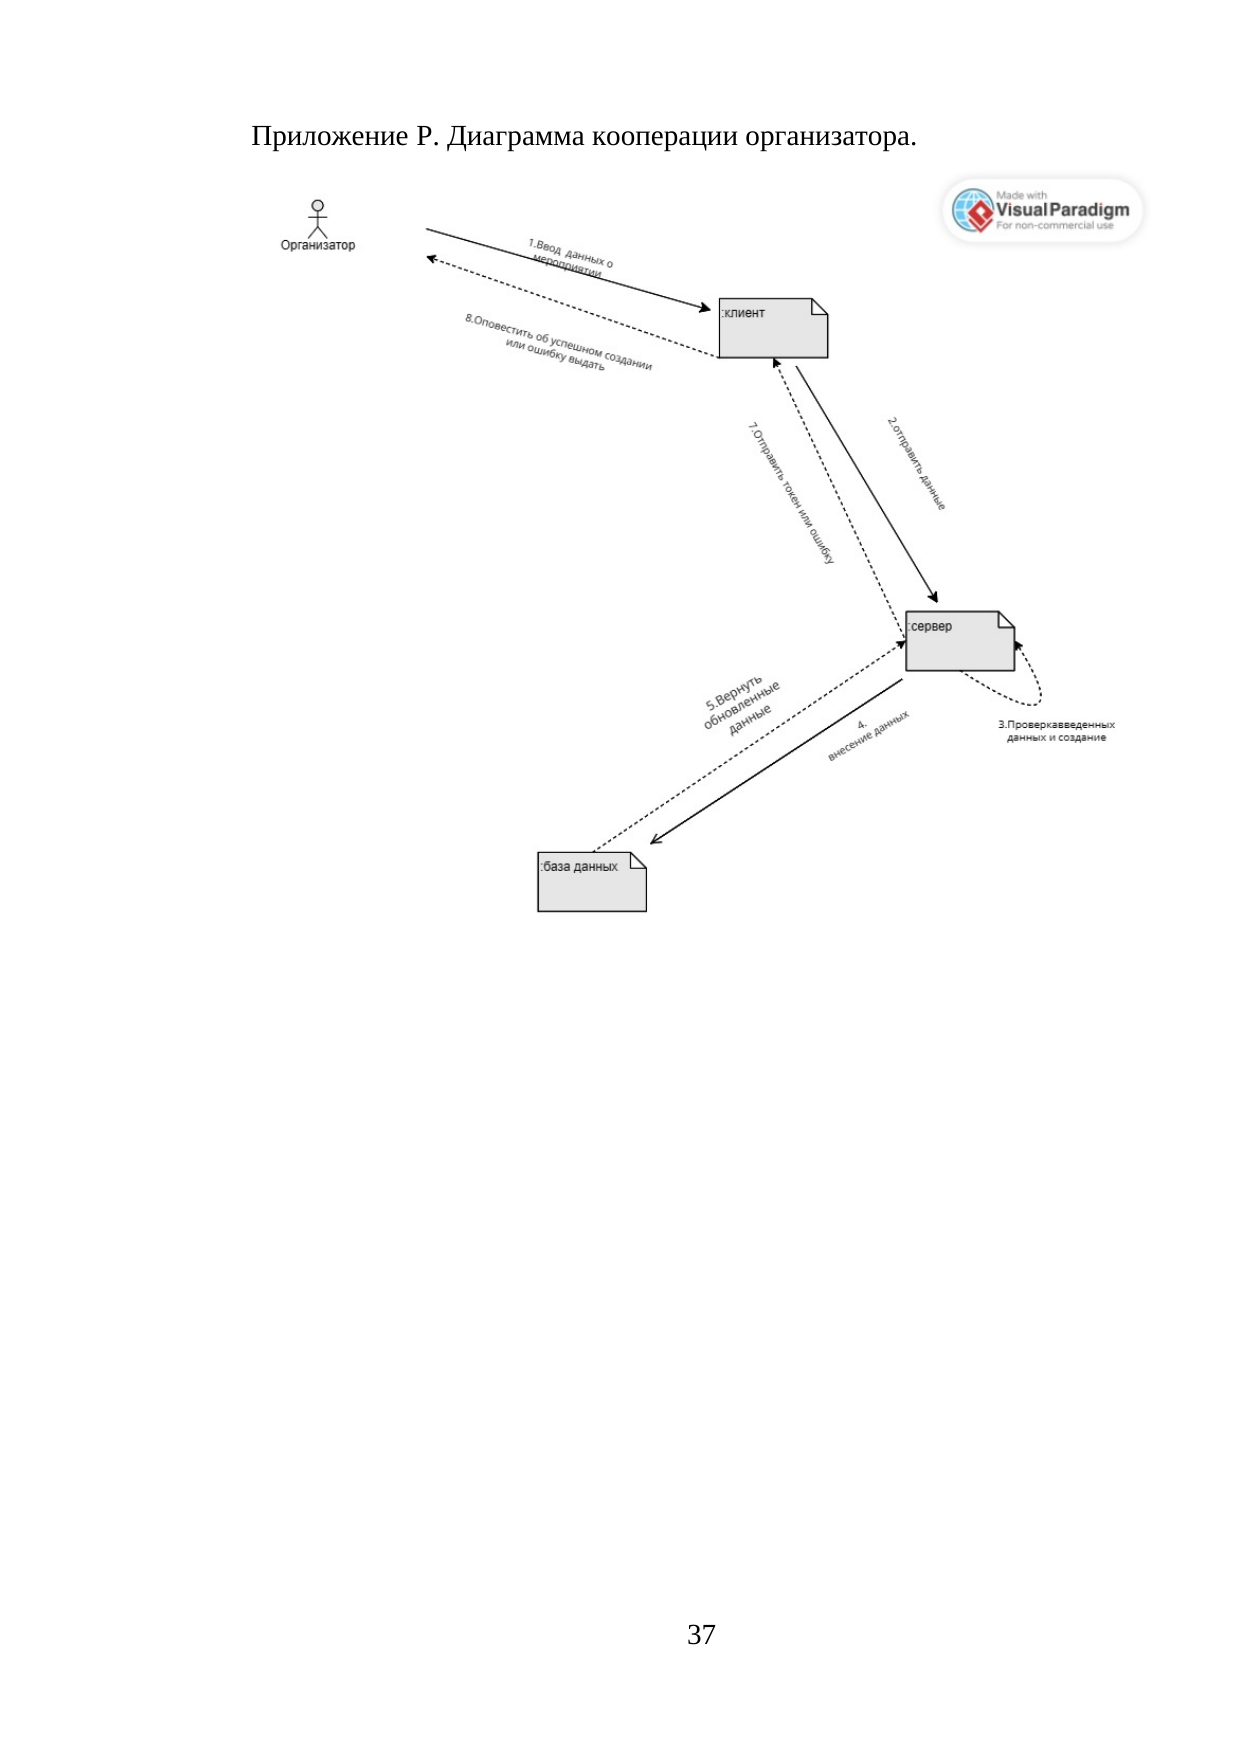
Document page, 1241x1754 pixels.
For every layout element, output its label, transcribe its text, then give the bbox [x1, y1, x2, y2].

picture [177, 168, 1152, 944]
subtitle Приложение P. Диаграмма кооперации организатора. [251, 118, 1152, 152]
